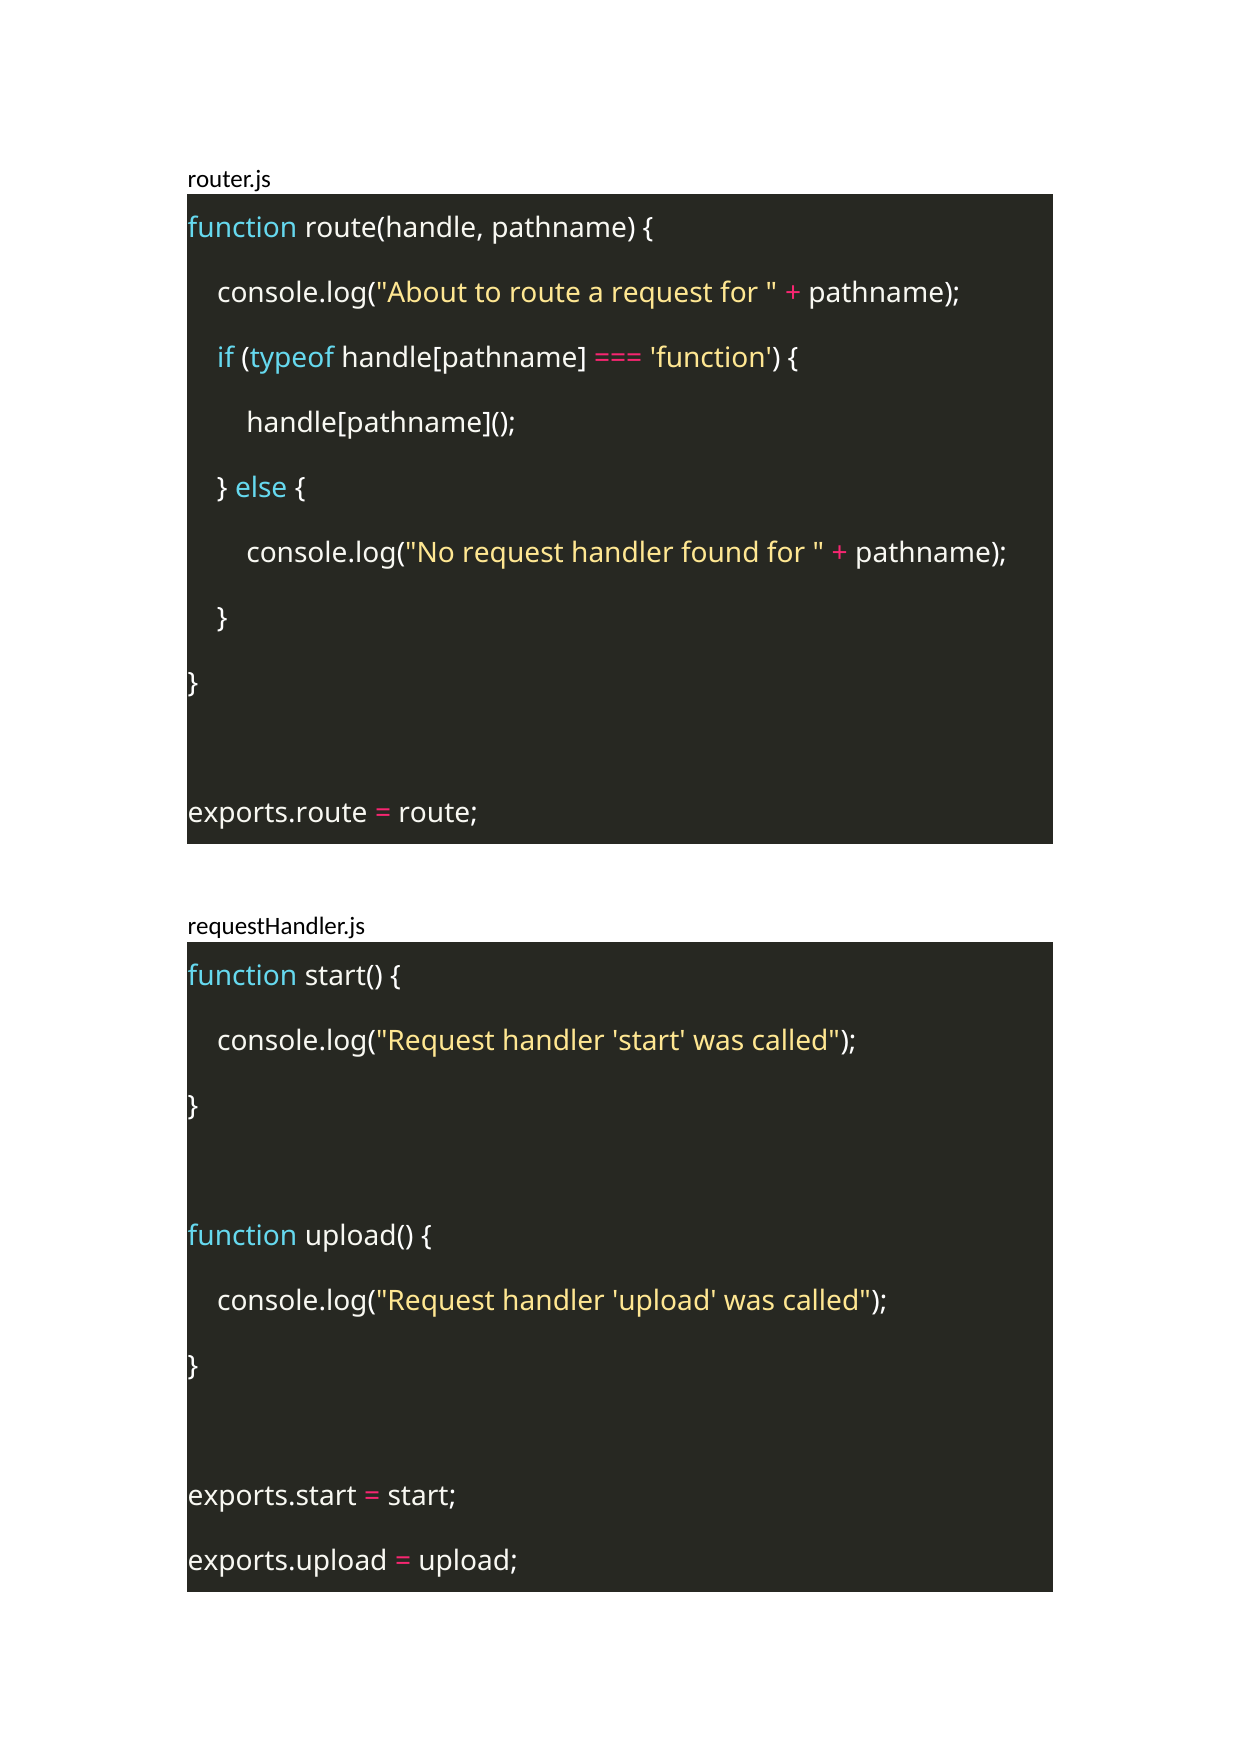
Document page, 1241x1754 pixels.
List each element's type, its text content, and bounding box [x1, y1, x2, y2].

text function route(handle, pathname) { console.log("About to route a request for " + pathname); if (typeof handle[pathname] === 'function') { handle[pathname](); } else { console.log("No request handler found for " + pathname); } } exports.route = route; [187, 194, 1053, 844]
text router.js [187, 162, 1053, 194]
text function start() { console.log("Request handler 'start' was called"); } function upload() { console.log("Request handler 'upload' was called"); } exports.start = start; exports.upload = upload; [187, 942, 1053, 1592]
text requestHandler.js [187, 909, 1053, 942]
